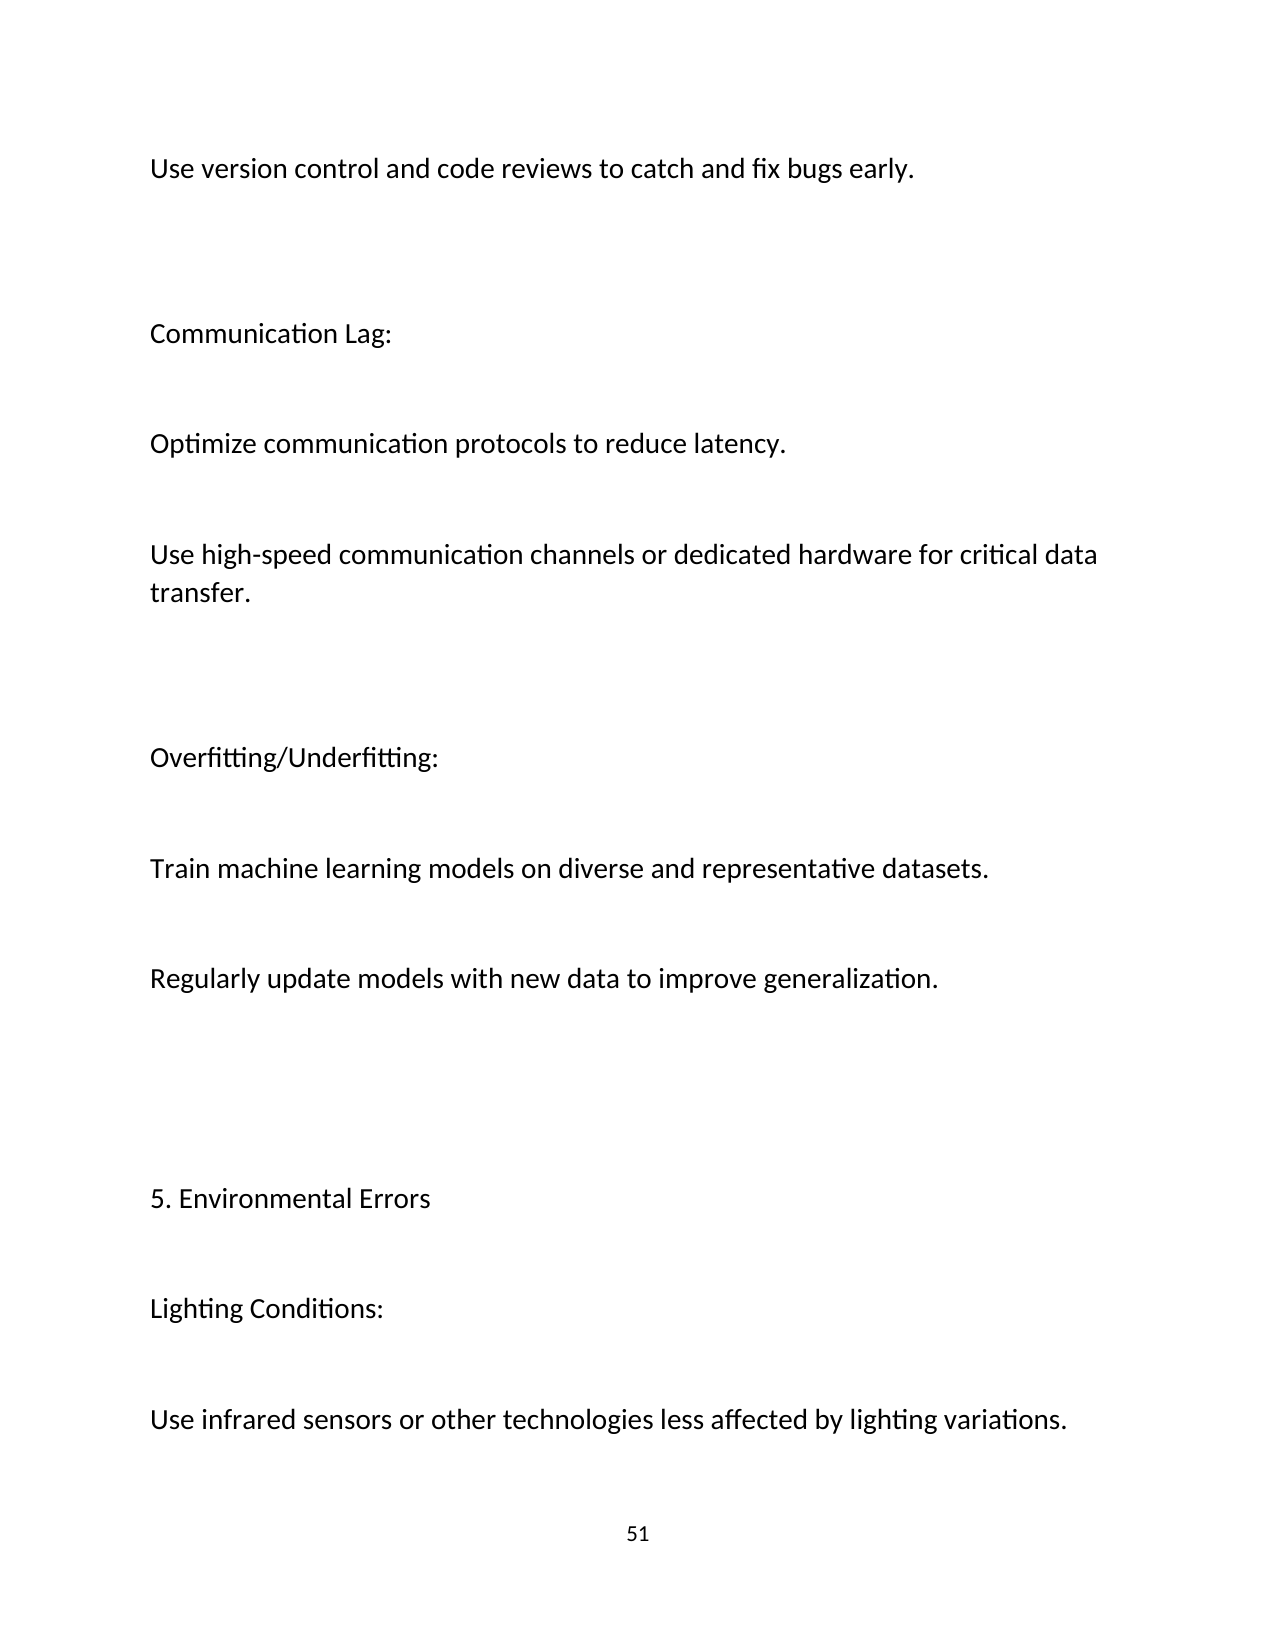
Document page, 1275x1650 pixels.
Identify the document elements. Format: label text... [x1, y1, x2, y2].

text Optimize communication protocols to reduce latency. [150, 426, 1125, 461]
text Train machine learning models on diverse and representative datasets. [150, 850, 1125, 885]
text Regularly update models with new data to improve generalization. [150, 960, 1125, 996]
text Use version control and code reviews to catch and fix bugs early. [150, 150, 1125, 186]
text Lighting Conditions: [150, 1291, 1125, 1326]
text Use infrared sensors or other technologies less affected by lighting variations. [150, 1401, 1125, 1436]
text Overfitting/Underfitting: [150, 739, 1125, 775]
text Communication Lag: [150, 315, 1125, 351]
text Use high-speed communication channels or dedicated hardware for critical data transfer. [150, 536, 1125, 610]
text 5. Environmental Errors [150, 1180, 1125, 1216]
